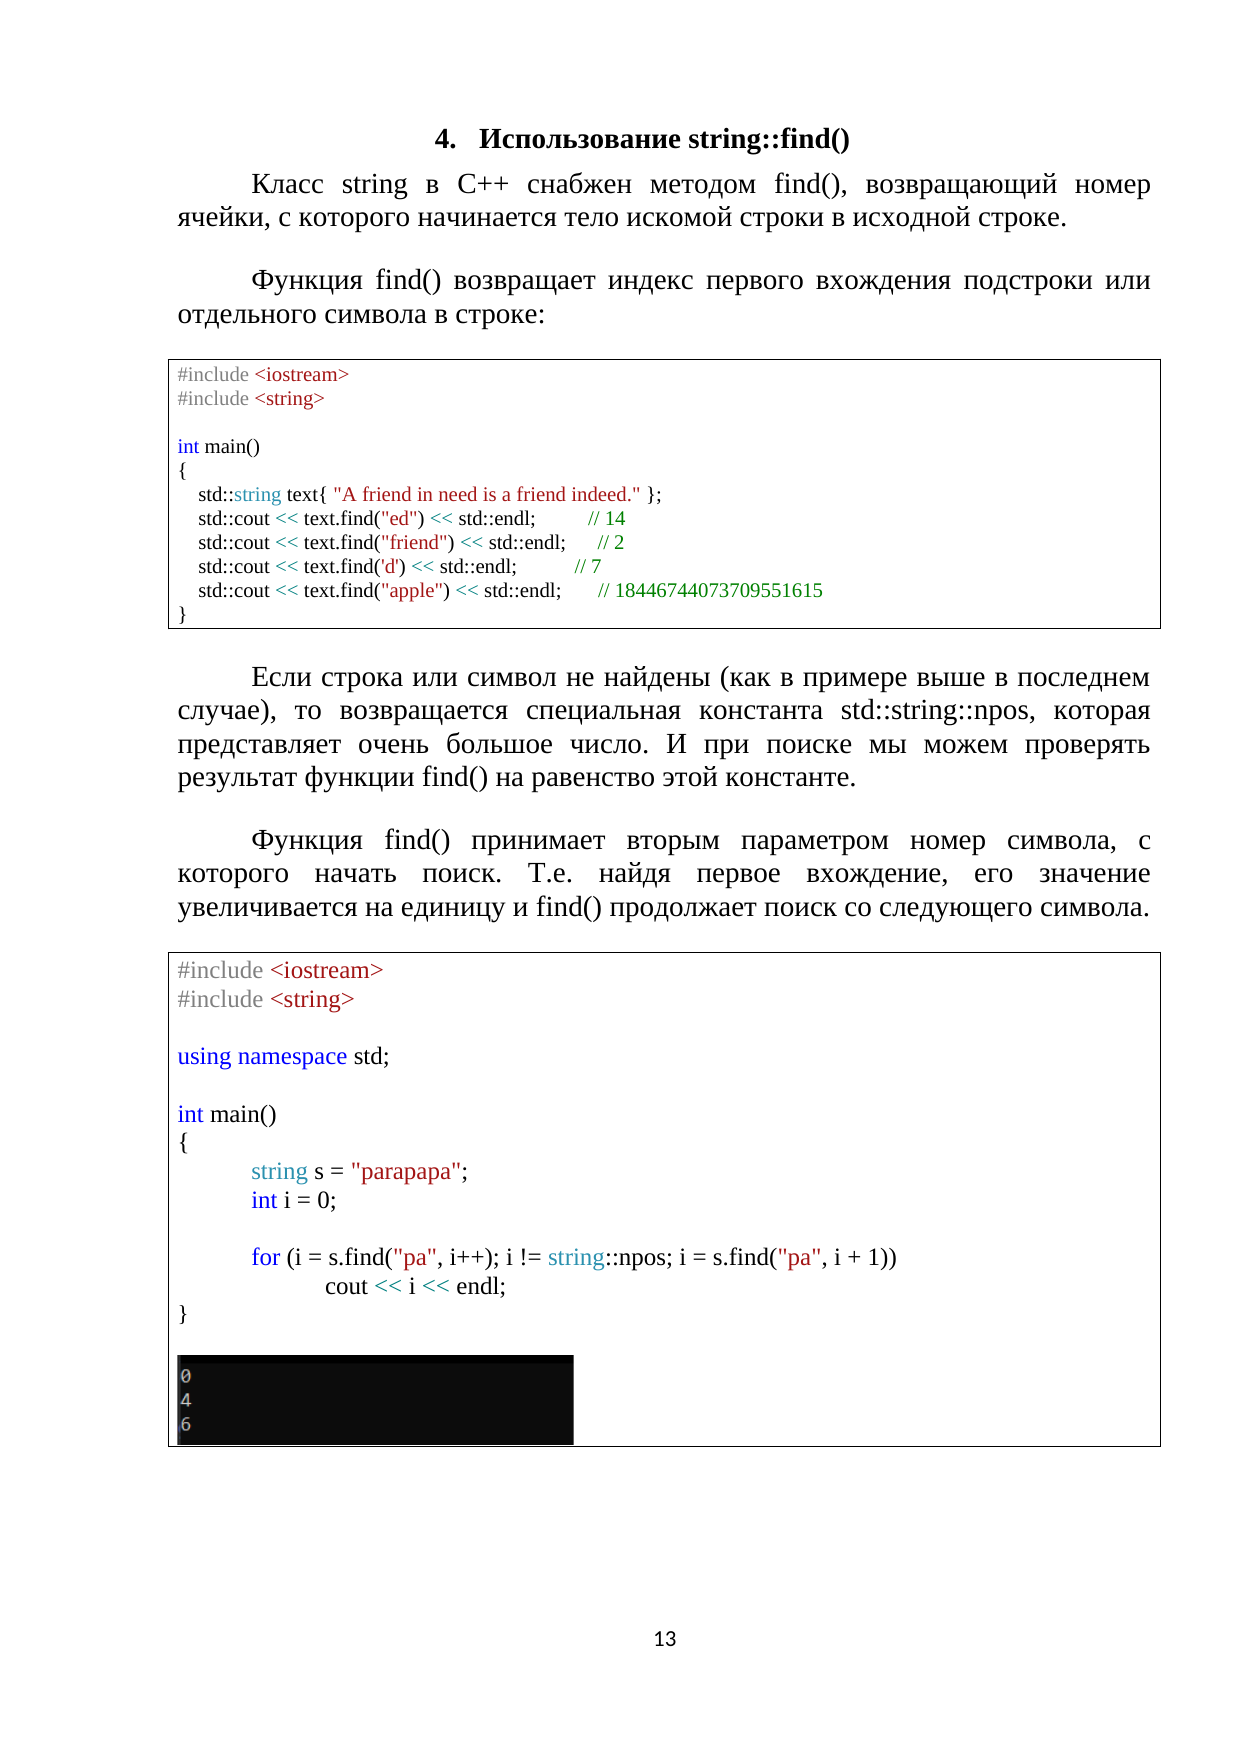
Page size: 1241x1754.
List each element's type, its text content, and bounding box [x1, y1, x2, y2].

text int i = 0; [177, 1185, 1152, 1214]
text int main() [177, 434, 1152, 458]
text Класс string в С++ снабжен методом find(), возвращающий номер ячейки, с которого начинается тело искомой строки в исходной строке. [177, 166, 1152, 233]
text using namespace std; [177, 1041, 1152, 1070]
text } [169, 599, 1160, 628]
text std::string text{ "A friend in need is a friend indeed." }; [177, 482, 1152, 506]
text #include <string> [177, 984, 1152, 1012]
text std::cout << text.find("ed") << std::endl; // 14 [177, 506, 1152, 530]
text #include <iostream> [169, 360, 1160, 386]
text Если строка или символ не найдены (как в примере выше в последнем случае), то возвращается специальная константа std::string::npos, которая представляет очень большое число. И при поиске мы можем проверять результат функции find() на равенство этой константе. [177, 659, 1152, 793]
picture [177, 1355, 574, 1445]
text std::cout << text.find("friend") << std::endl; // 2 [177, 530, 1152, 554]
text #include <iostream> [169, 953, 1160, 984]
text Функция find() принимает вторым параметром номер символа, с которого начать поиск. Т.е. найдя первое вхождение, его значение увеличивается на единицу и find() продолжает поиск со следующего символа. [177, 822, 1152, 923]
text { [177, 1127, 1152, 1156]
text Функция find() возвращает индекс первого вхождения подстроки или отдельного символа в строке: [177, 262, 1152, 329]
text #include <string> [177, 386, 1152, 410]
text int main() [177, 1099, 1152, 1127]
text cout << i << endl; [177, 1271, 1152, 1300]
text for (i = s.find("pa", i++); i != string::npos; i = s.find("pa", i + 1)) [177, 1242, 1152, 1271]
list Использование string::find() [133, 118, 1152, 156]
text string s = "parapapa"; [177, 1156, 1152, 1185]
text } [177, 1300, 1152, 1326]
text std::cout << text.find("apple") << std::endl; // 18446744073709551615 [177, 578, 1152, 599]
text std::cout << text.find('d') << std::endl; // 7 [177, 554, 1152, 578]
text { [177, 458, 1152, 482]
